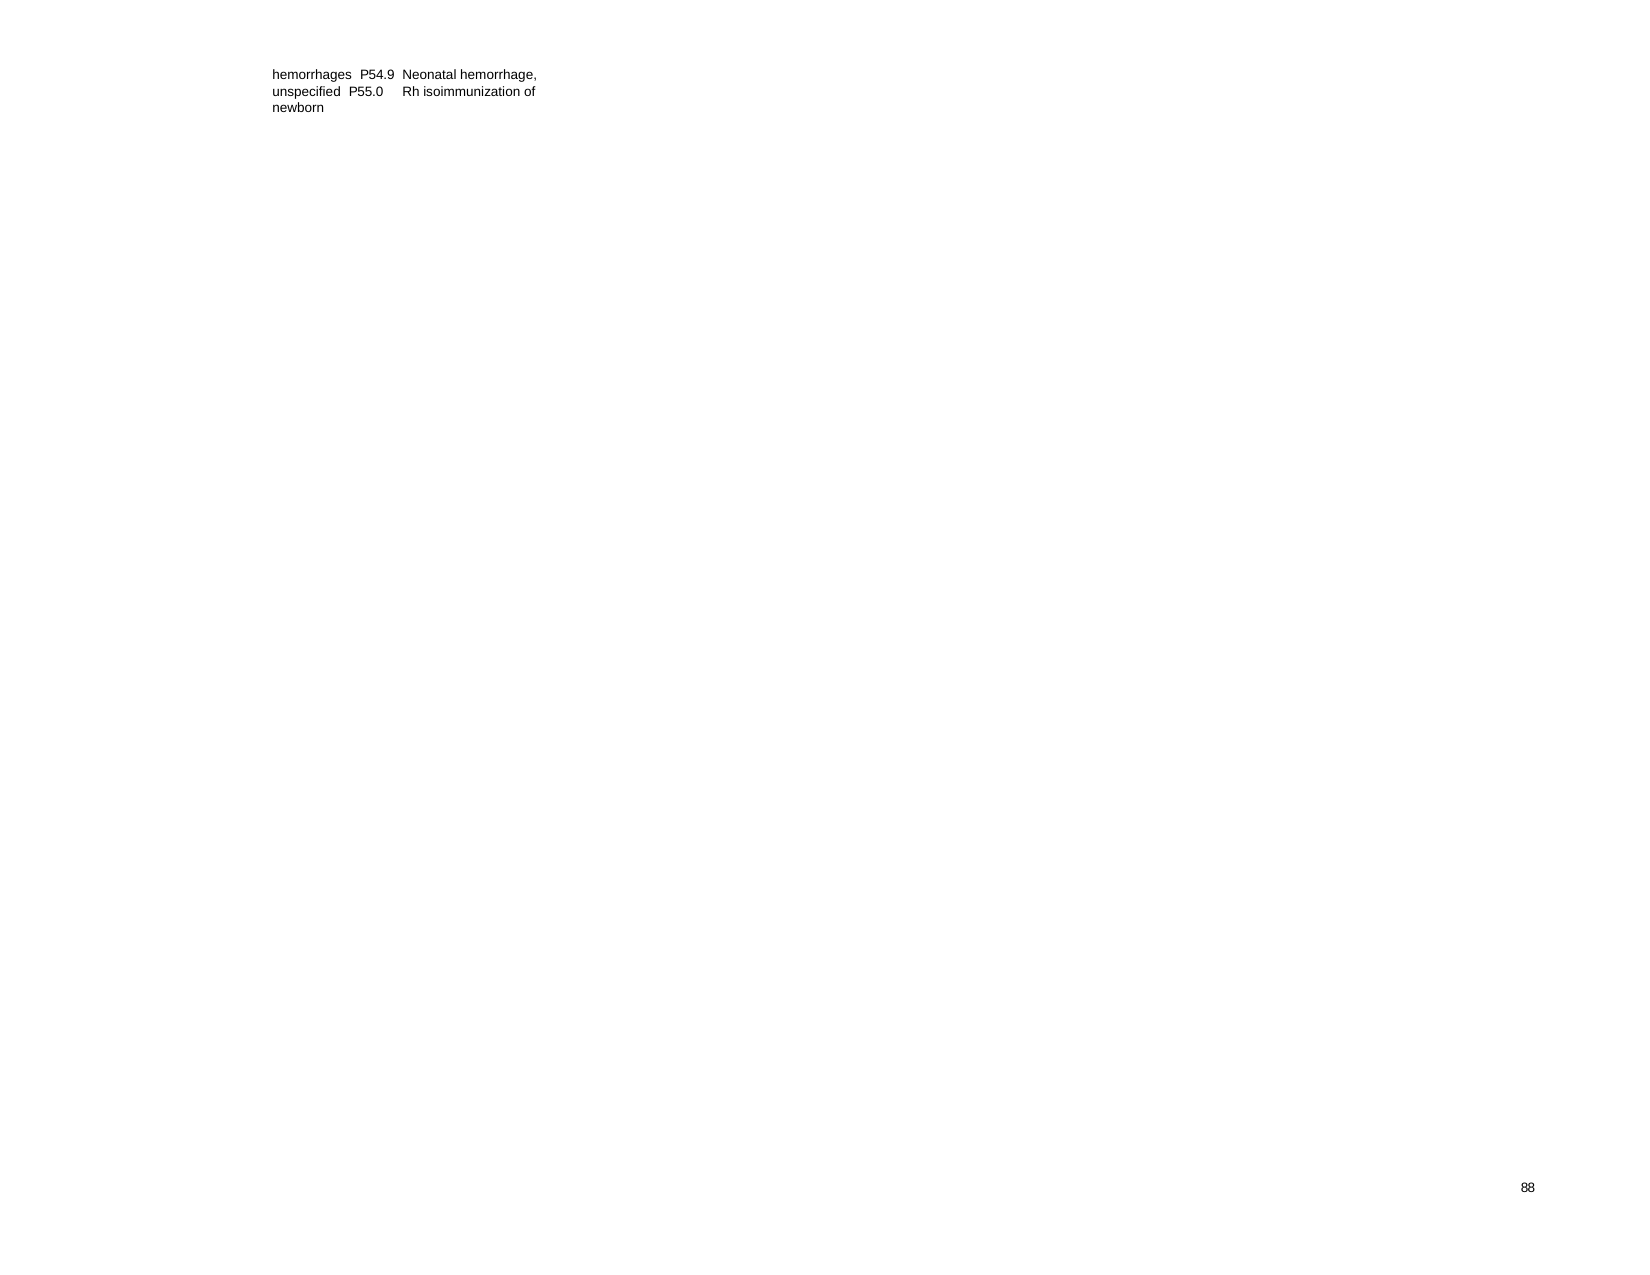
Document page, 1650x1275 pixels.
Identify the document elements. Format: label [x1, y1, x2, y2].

text [272, 67, 578, 116]
